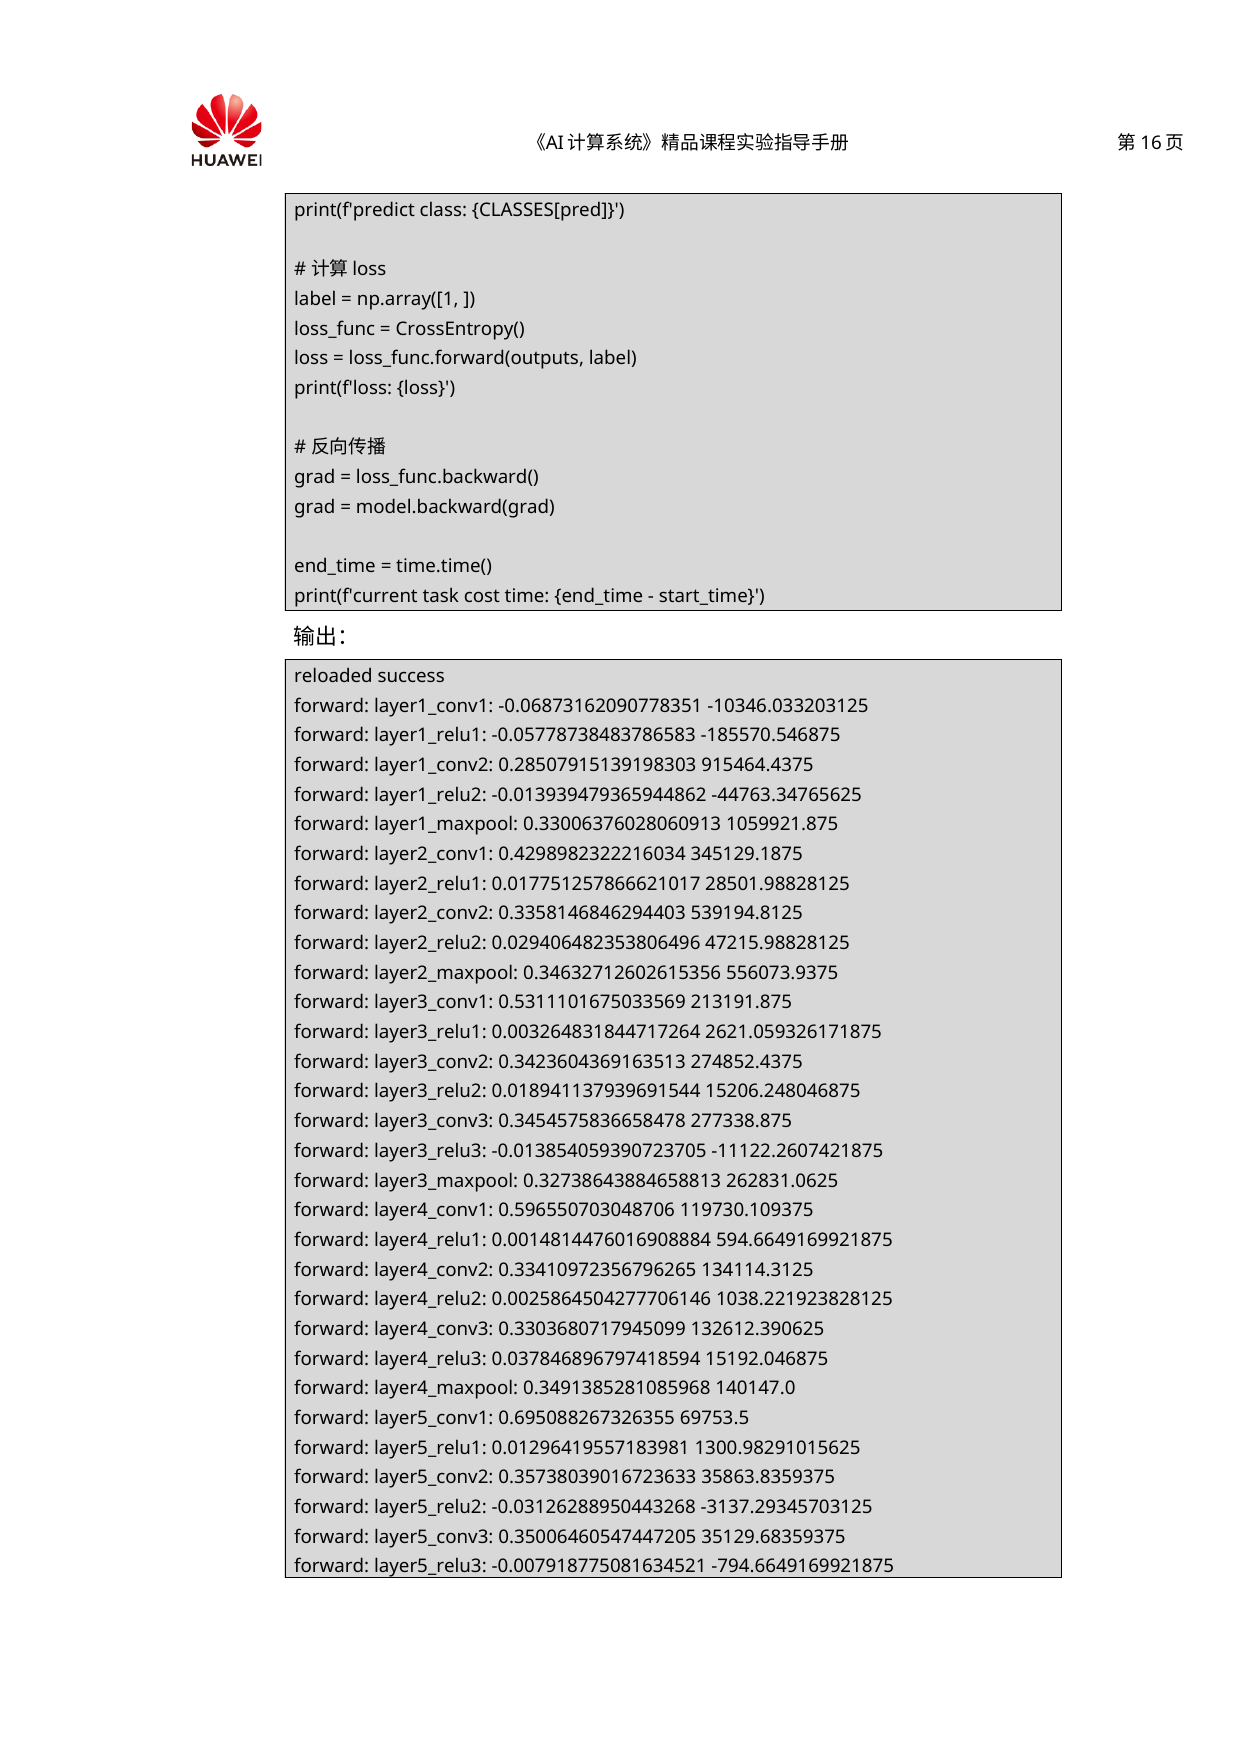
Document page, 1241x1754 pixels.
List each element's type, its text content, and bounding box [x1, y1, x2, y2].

text print(f'predict class: {CLASSES[pred]}') [286, 194, 1061, 222]
text # 反向传播 [286, 431, 1061, 459]
text forward: layer5_conv2: 0.35738039016723633 35863.8359375 [286, 1461, 1061, 1489]
text forward: layer2_conv1: 0.4298982322216034 345129.1875 [286, 837, 1061, 866]
text forward: layer1_relu2: -0.013939479365944862 -44763.34765625 [286, 778, 1061, 806]
text forward: layer1_conv1: -0.06873162090778351 -10346.033203125 [286, 689, 1061, 717]
text forward: layer4_relu3: 0.037846896797418594 15192.046875 [286, 1342, 1061, 1371]
text forward: layer3_relu2: 0.018941137939691544 15206.248046875 [286, 1075, 1061, 1103]
text forward: layer4_relu2: 0.0025864504277706146 1038.221923828125 [286, 1282, 1061, 1311]
text forward: layer2_relu2: 0.029406482353806496 47215.98828125 [286, 926, 1061, 955]
text forward: layer5_relu3: -0.007918775081634521 -794.6649169921875 [286, 1550, 1061, 1577]
text print(f'loss: {loss}') [286, 371, 1061, 400]
text print(f'current task cost time: {end_time - start_time}') [286, 579, 1061, 610]
text forward: layer2_maxpool: 0.34632712602615356 556073.9375 [286, 956, 1061, 984]
text forward: layer3_conv3: 0.3454575836658478 277338.875 [286, 1104, 1061, 1133]
text forward: layer1_conv2: 0.28507915139198303 915464.4375 [286, 748, 1061, 777]
text end_time = time.time() [286, 549, 1061, 578]
text forward: layer3_relu1: 0.003264831844717264 2621.059326171875 [286, 1015, 1061, 1044]
text # 计算loss [286, 252, 1061, 281]
text forward: layer5_conv3: 0.35006460547447205 35129.68359375 [286, 1520, 1061, 1549]
text forward: layer4_relu1: 0.0014814476016908884 594.6649169921875 [286, 1223, 1061, 1252]
text forward: layer3_conv2: 0.3423604369163513 274852.4375 [286, 1045, 1061, 1074]
text label = np.array([1, ]) [286, 282, 1061, 311]
text forward: layer5_conv1: 0.695088267326355 69753.5 [286, 1401, 1061, 1430]
text loss_func = CrossEntropy() [286, 312, 1061, 340]
picture [191, 94, 262, 166]
text forward: layer3_relu3: -0.013854059390723705 -11122.2607421875 [286, 1134, 1061, 1163]
text forward: layer1_relu1: -0.05778738483786583 -185570.546875 [286, 718, 1061, 747]
text 输出： [294, 619, 1053, 651]
text forward: layer4_conv3: 0.3303680717945099 132612.390625 [286, 1312, 1061, 1341]
text forward: layer4_maxpool: 0.3491385281085968 140147.0 [286, 1372, 1061, 1400]
text forward: layer2_conv2: 0.3358146846294403 539194.8125 [286, 897, 1061, 925]
text forward: layer4_conv2: 0.33410972356796265 134114.3125 [286, 1253, 1061, 1281]
text forward: layer4_conv1: 0.596550703048706 119730.109375 [286, 1193, 1061, 1222]
text loss = loss_func.forward(outputs, label) [286, 341, 1061, 370]
text forward: layer3_maxpool: 0.32738643884658813 262831.0625 [286, 1164, 1061, 1192]
text forward: layer2_relu1: 0.017751257866621017 28501.98828125 [286, 867, 1061, 896]
text grad = model.backward(grad) [286, 490, 1061, 518]
text forward: layer1_maxpool: 0.33006376028060913 1059921.875 [286, 807, 1061, 836]
text forward: layer3_conv1: 0.5311101675033569 213191.875 [286, 986, 1061, 1014]
text forward: layer5_relu1: 0.01296419557183981 1300.98291015625 [286, 1431, 1061, 1459]
text grad = loss_func.backward() [286, 460, 1061, 489]
text reloaded success [286, 660, 1061, 688]
text forward: layer5_relu2: -0.03126288950443268 -3137.29345703125 [286, 1490, 1061, 1519]
